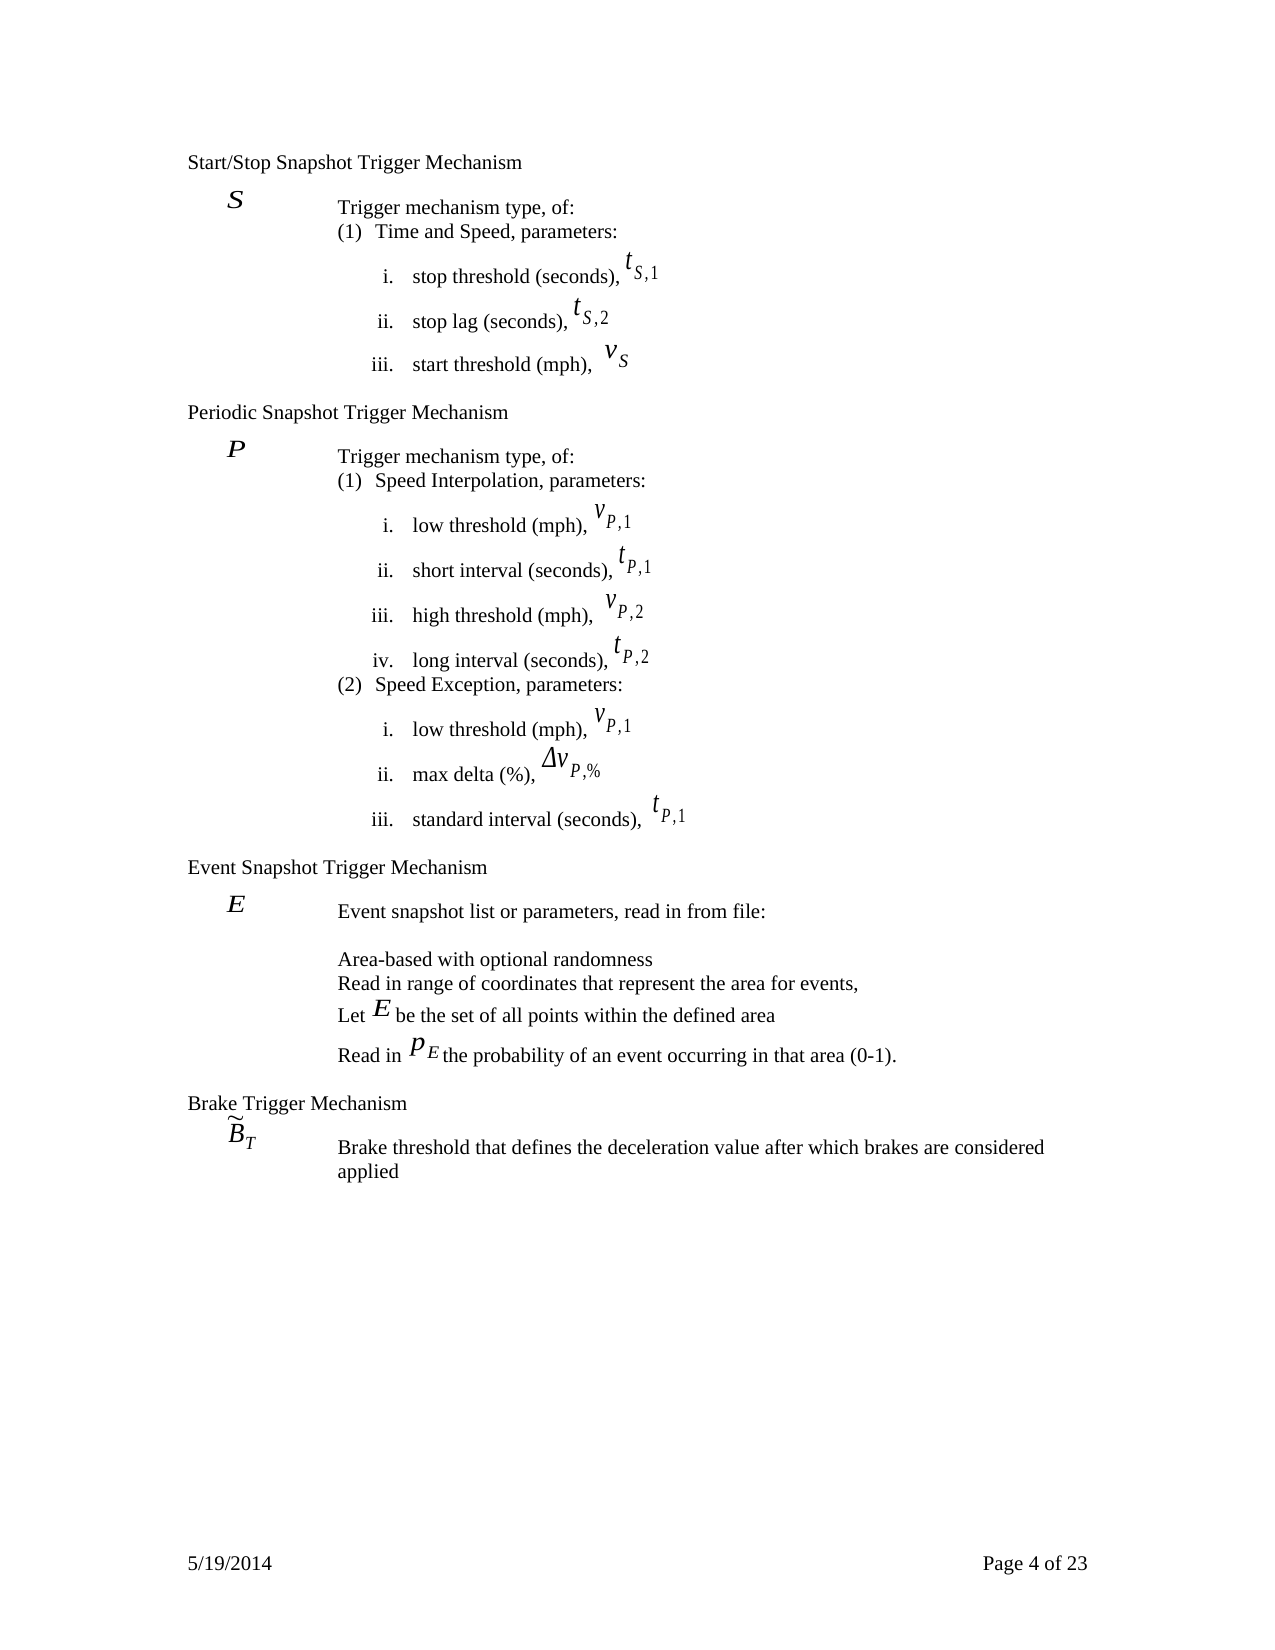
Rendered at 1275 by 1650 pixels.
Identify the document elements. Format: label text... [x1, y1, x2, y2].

text Read in range of coordinates that represent the area for events, [187, 971, 1087, 995]
subtitle Event Snapshot Trigger Mechanism [187, 855, 1087, 879]
list Time and Speed, parameters: [337, 219, 1087, 243]
text Trigger mechanism type, of: [225, 436, 1087, 468]
list long interval (seconds), [394, 627, 1087, 672]
text applied [300, 1159, 1087, 1183]
list high threshold (mph), [394, 582, 1087, 627]
list stop threshold (seconds), [394, 243, 1087, 288]
text Brake Trigger Mechanism [187, 1091, 1087, 1115]
text Let be the set of all points within the defined area [187, 995, 1087, 1027]
text Area-based with optional randomness [187, 947, 1087, 971]
list low threshold (mph), [394, 492, 1087, 537]
text Read in the probability of an event occurring in that area (0-1). [187, 1027, 1087, 1067]
list stop lag (seconds), [394, 288, 1087, 333]
list max delta (%), [394, 741, 1087, 786]
text Brake threshold that defines the deceleration value after which brakes are considered [225, 1115, 1087, 1159]
list start threshold (mph), [394, 333, 1087, 376]
list Speed Exception, parameters: [337, 672, 1087, 696]
list short interval (seconds), [394, 537, 1087, 582]
text Event snapshot list or parameters, read in from file: [225, 891, 1087, 923]
subtitle Periodic Snapshot Trigger Mechanism [187, 400, 1087, 424]
list low threshold (mph), [394, 696, 1087, 741]
subtitle Start/Stop Snapshot Trigger Mechanism [187, 150, 1087, 174]
list standard interval (seconds), [394, 786, 1087, 831]
list Speed Interpolation, parameters: [337, 468, 1087, 492]
text Trigger mechanism type, of: [225, 186, 1087, 219]
